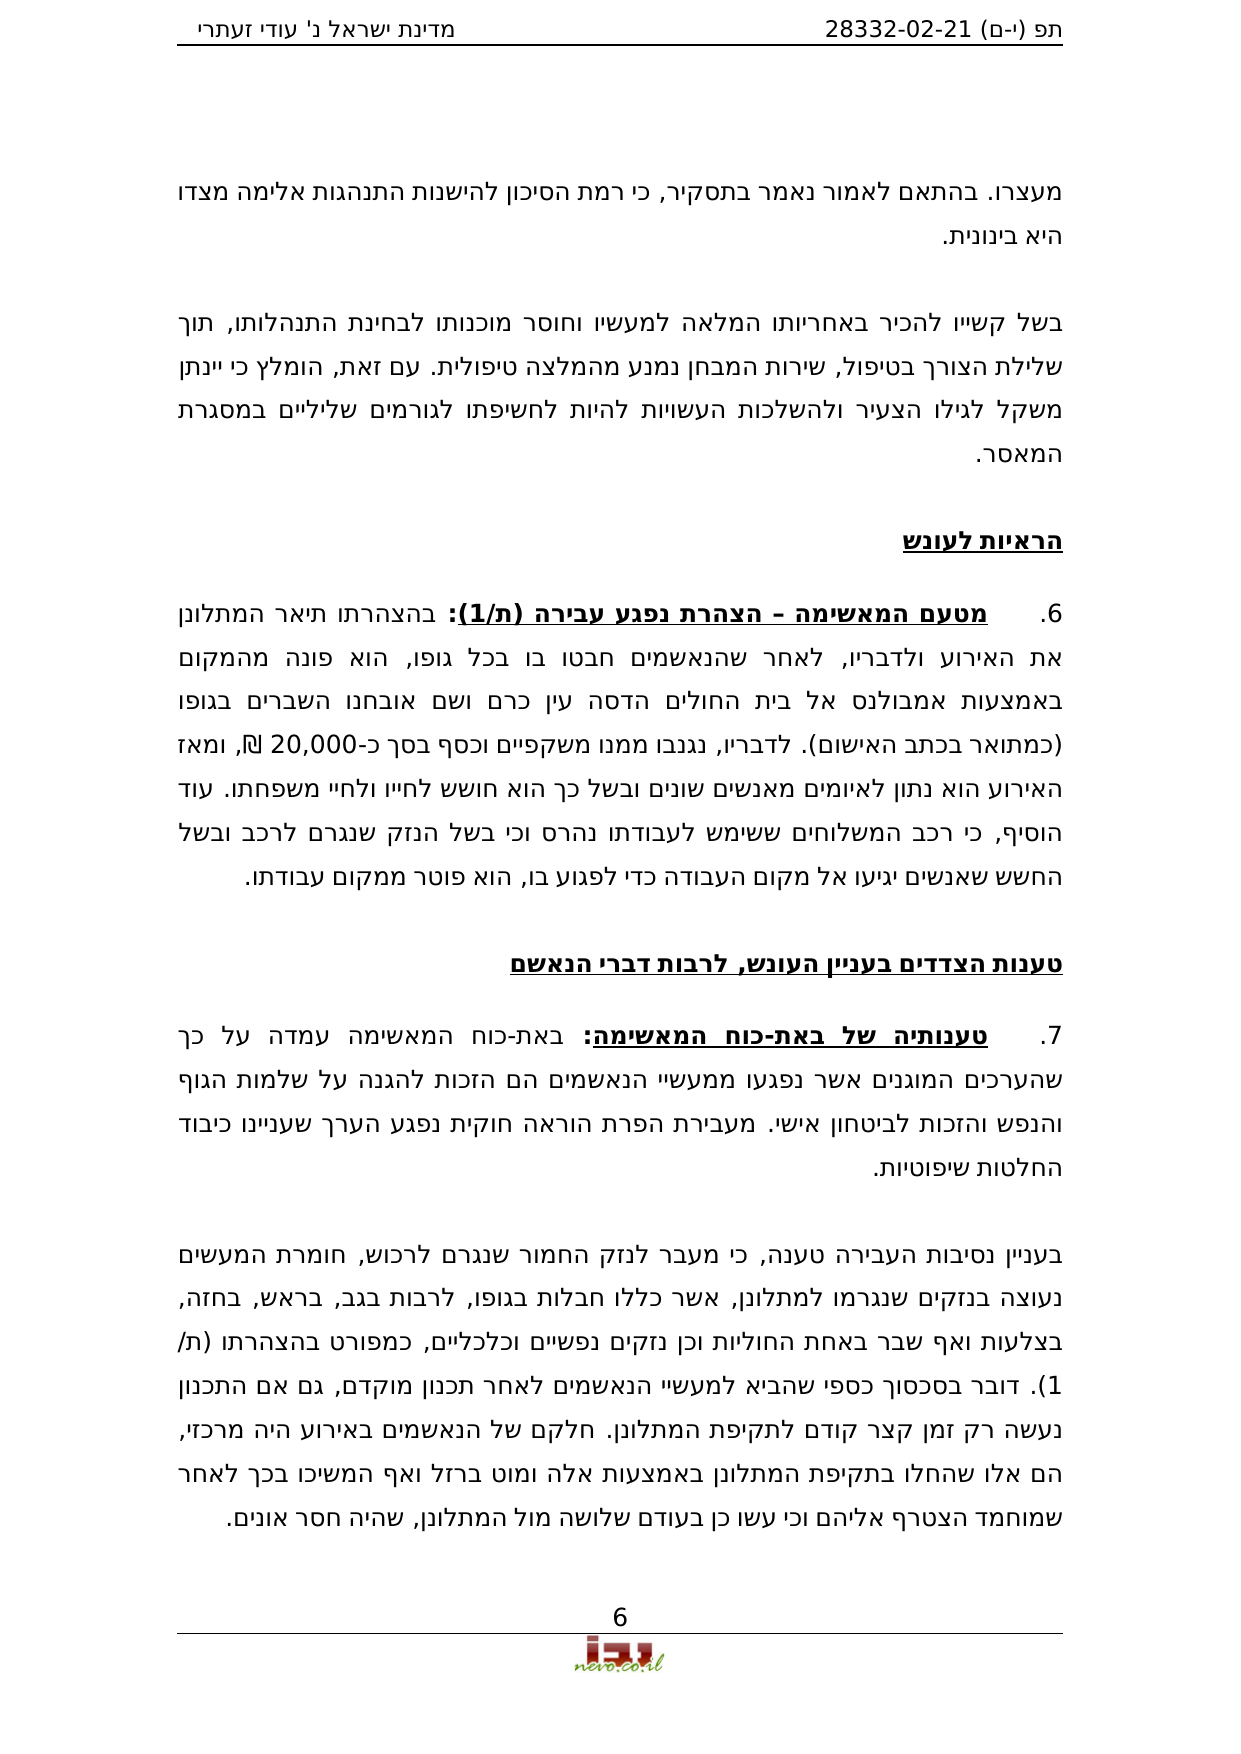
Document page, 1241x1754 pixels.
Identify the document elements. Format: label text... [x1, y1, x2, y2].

text בעניין נסיבות העבירה טענה, כי מעבר לנזק החמור שנגרם לרכוש, חומרת המעשים נעוצה בנזקים שנגרמו למתלונן, אשר כללו חבלות בגופו, לרבות בגב, בראש, בחזה, בצלעות ואף שבר באחת החוליות וכן נזקים נפשיים וכלכליים, כמפורט בהצהרתו (ת/1). דובר בסכסוך כספי שהביא למעשיי הנאשמים לאחר תכנון מוקדם, גם אם התכנון נעשה רק זמן קצר קודם לתקיפת המתלונן. חלקם של הנאשמים באירוע היה מרכזי, הם אלו שהחלו בתקיפת המתלונן באמצעות אלה ומוט ברזל ואף המשיכו בכך לאחר שמוחמד הצטרף אליהם וכי עשו כן בעודם שלושה מול המתלונן, שהיה חסר אונים. [177, 1240, 1063, 1532]
picture [574, 1635, 666, 1673]
text בשל קשייו להכיר באחריותו המלאה למעשיו וחוסר מוכנותו לבחינת התנהלותו, תוך שלילת הצורך בטיפול, שירות המבחן נמנע מהמלצה טיפולית. עם זאת, הומלץ כי יינתן משקל לגילו הצעיר ולהשלכות העשויות להיות לחשיפתו לגורמים שליליים במסגרת המאסר. [177, 308, 1063, 469]
text הראיות לעונש [177, 526, 1063, 556]
text 6. מטעם המאשימה – הצהרת נפגע עבירה (ת/1): בהצהרתו תיאר המתלונן את האירוע ולדבריו, לאחר שהנאשמים חבטו בו בכל גופו, הוא פונה מהמקום באמצעות אמבולנס אל בית החולים הדסה עין כרם ושם אובחנו השברים בגופו (כמתואר בכתב האישום). לדבריו, נגנבו ממנו משקפיים וכסף בסך כ-20,000 ₪, ומאז האירוע הוא נתון לאיומים מאנשים שונים ובשל כך הוא חושש לחייו ולחיי משפחתו. עוד הוסיף, כי רכב המשלוחים ששימש לעבודתו נהרס וכי בשל הנזק שנגרם לרכב ובשל החשש שאנשים יגיעו אל מקום העבודה כדי לפגוע בו, הוא פוטר ממקום עבודתו. [177, 599, 1063, 891]
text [177, 177, 1063, 250]
text 7. טענותיה של באת-כוח המאשימה: באת-כוח המאשימה עמדה על כך שהערכים המוגנים אשר נפגעו ממעשיי הנאשמים הם הזכות להגנה על שלמות הגוף והנפש והזכות לביטחון אישי. מעבירת הפרת הוראה חוקית נפגע הערך שעניינו כיבוד החלטות שיפוטיות. [177, 1021, 1063, 1182]
text טענות הצדדים בעניין העונש, לרבות דברי הנאשם [177, 949, 1063, 978]
